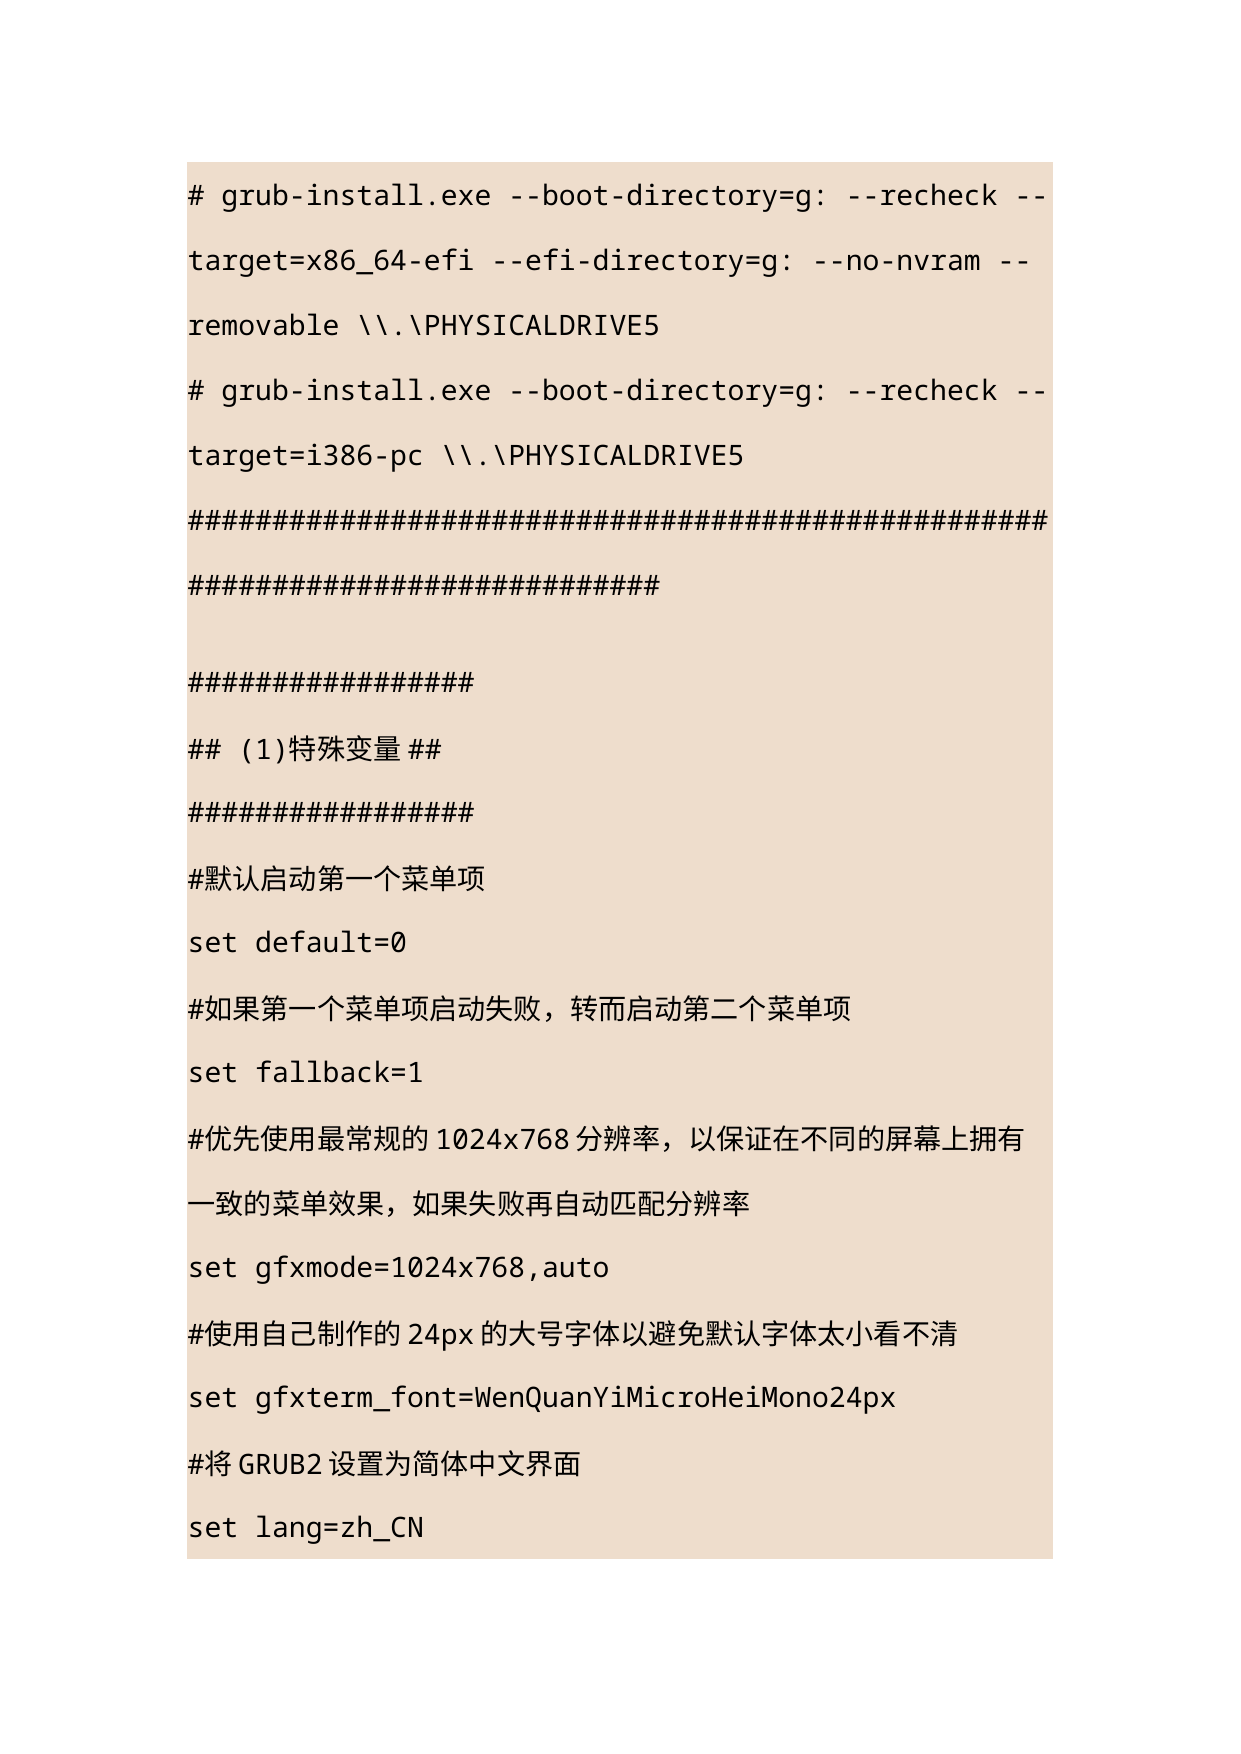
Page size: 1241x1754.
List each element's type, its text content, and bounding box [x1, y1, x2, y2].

text #将GRUB2设置为简体中文界面 [187, 1429, 1053, 1494]
text set gfxmode=1024x768,auto [187, 1234, 1053, 1299]
text set gfxterm_font=WenQuanYiMicroHeiMono24px [187, 1364, 1053, 1429]
text ################# [187, 779, 1053, 844]
text # grub-install.exe --boot-directory=g: --recheck --target=i386-pc \\.\PHYSICALDRIVE5 [187, 357, 1053, 487]
text set lang=zh_CN [187, 1494, 1053, 1559]
text set fallback=1 [187, 1039, 1053, 1104]
text #优先使用最常规的1024x768分辨率，以保证在不同的屏幕上拥有一致的菜单效果，如果失败再自动匹配分辨率 [187, 1104, 1053, 1234]
text ## (1)特殊变量 ## [187, 714, 1053, 779]
text #如果第一个菜单项启动失败，转而启动第二个菜单项 [187, 974, 1053, 1039]
text #使用自己制作的24px的大号字体以避免默认字体太小看不清 [187, 1299, 1053, 1364]
text ############################################################################### [187, 487, 1053, 617]
text ################# [187, 649, 1053, 714]
text #默认启动第一个菜单项 [187, 844, 1053, 909]
text # grub-install.exe --boot-directory=g: --recheck --target=x86_64-efi --efi-directory=g: --no-nvram --removable \\.\PHYSICALDRIVE5 [187, 162, 1053, 357]
text set default=0 [187, 909, 1053, 974]
